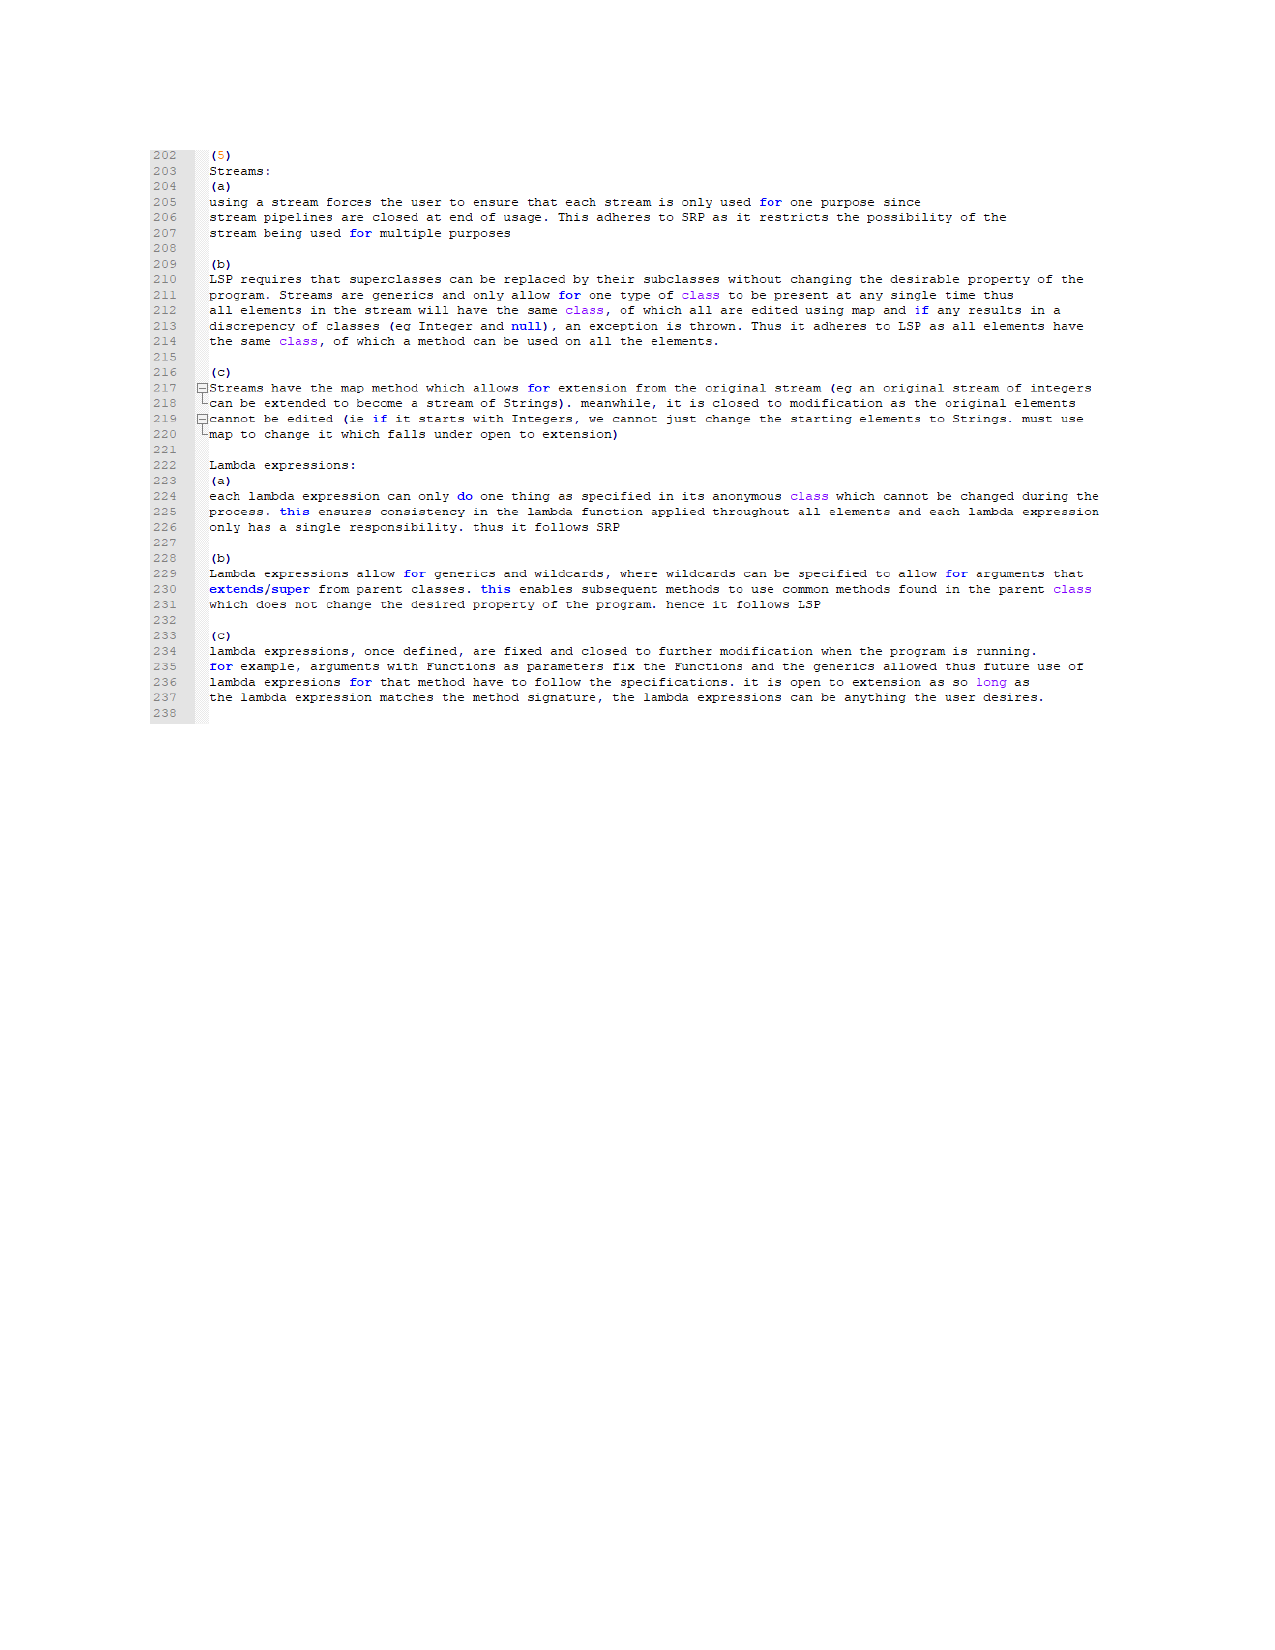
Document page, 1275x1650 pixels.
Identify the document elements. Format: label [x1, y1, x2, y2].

picture [150, 150, 1125, 724]
